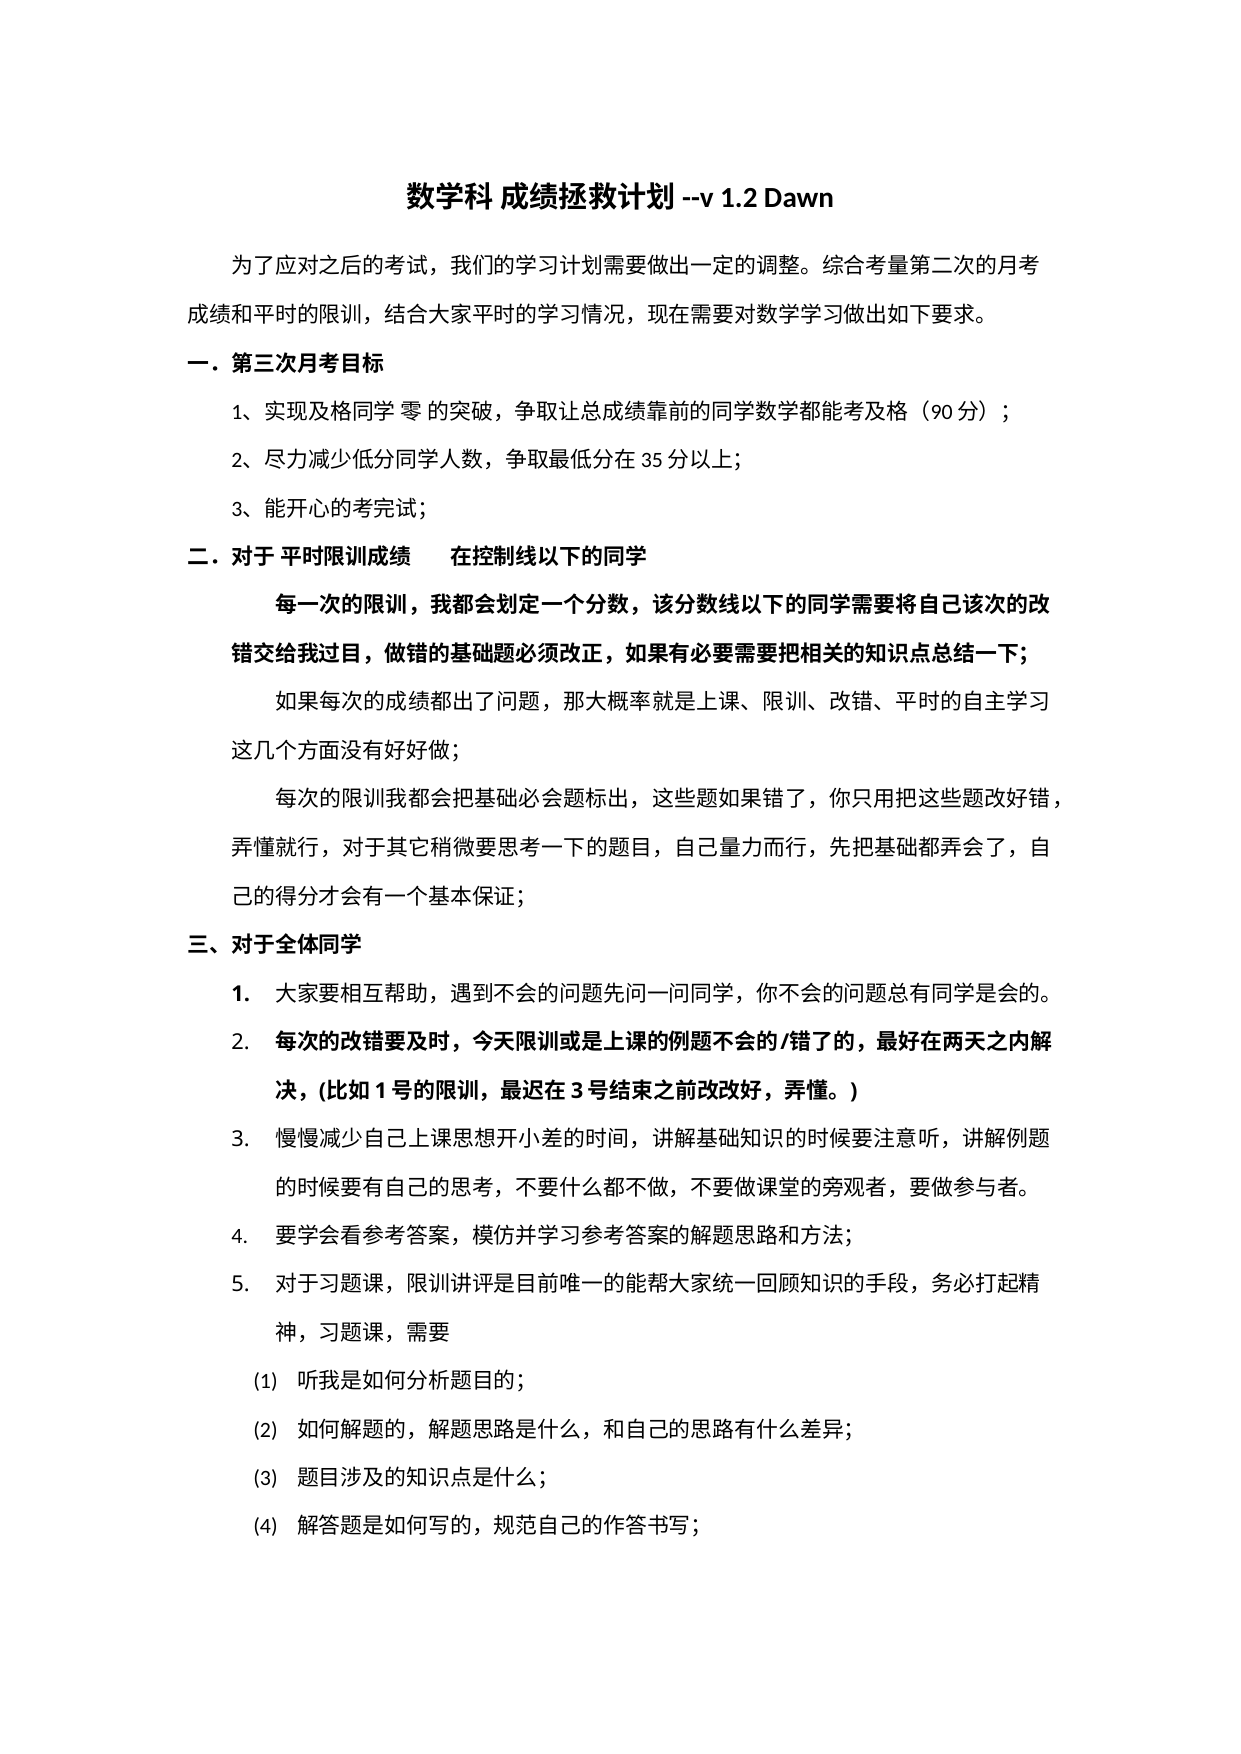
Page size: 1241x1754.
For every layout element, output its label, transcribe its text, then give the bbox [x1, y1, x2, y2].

text 每一次的限训，我都会划定一个分数，该分数线以下的同学需要将自己该次的改错交给我过目，做错的基础题必须改正，如果有必要需要把相关的知识点总结一下； [231, 587, 1053, 668]
list 对于习题课，限训讲评是目前唯一的能帮大家统一回顾知识的手段，务必打起精神，习题课，需要 [231, 1266, 1053, 1347]
list 尽力减少低分同学人数，争取最低分在35分以上； [187, 442, 1053, 474]
list 能开心的考完试； [187, 490, 1053, 523]
list 每次的改错要及时，今天限训或是上课的例题不会的/错了的，最好在两天之内解决，(比如1号的限训，最迟在3号结束之前改改好，弄懂。) [231, 1023, 1053, 1105]
list 听我是如何分析题目的； [209, 1363, 1053, 1396]
list 第三次月考目标 [187, 345, 1053, 378]
text 每次的限训我都会把基础必会题标出，这些题如果错了，你只用把这些题改好错，弄懂就行，对于其它稍微要思考一下的题目，自己量力而行，先把基础都弄会了，自己的得分才会有一个基本保证； [231, 781, 1053, 911]
list 对于 平时限训成绩 在控制线以下的同学 [187, 538, 1053, 571]
list 实现及格同学 零 的突破，争取让总成绩靠前的同学数学都能考及格（90分）； [187, 393, 1053, 426]
text 数学科 成绩拯救计划 --v 1.2 Dawn [187, 162, 1053, 227]
text 为了应对之后的考试，我们的学习计划需要做出一定的调整。综合考量第二次的月考成绩和平时的限训，结合大家平时的学习情况，现在需要对数学学习做出如下要求。 [187, 248, 1053, 329]
text 如果每次的成绩都出了问题，那大概率就是上课、限训、改错、平时的自主学习这几个方面没有好好做； [231, 684, 1053, 765]
text 三、对于全体同学 [187, 927, 1053, 959]
list 要学会看参考答案，模仿并学习参考答案的解题思路和方法； [231, 1218, 1053, 1250]
list 解答题是如何写的，规范自己的作答书写； [209, 1508, 1053, 1541]
list 题目涉及的知识点是什么； [209, 1460, 1053, 1492]
list 如何解题的，解题思路是什么，和自己的思路有什么差异； [209, 1411, 1053, 1444]
list 慢慢减少自己上课思想开小差的时间，讲解基础知识的时候要注意听，讲解例题的时候要有自己的思考，不要什么都不做，不要做课堂的旁观者，要做参与者。 [231, 1121, 1053, 1202]
list 大家要相互帮助，遇到不会的问题先问一问同学，你不会的问题总有同学是会的。 [231, 975, 1053, 1008]
